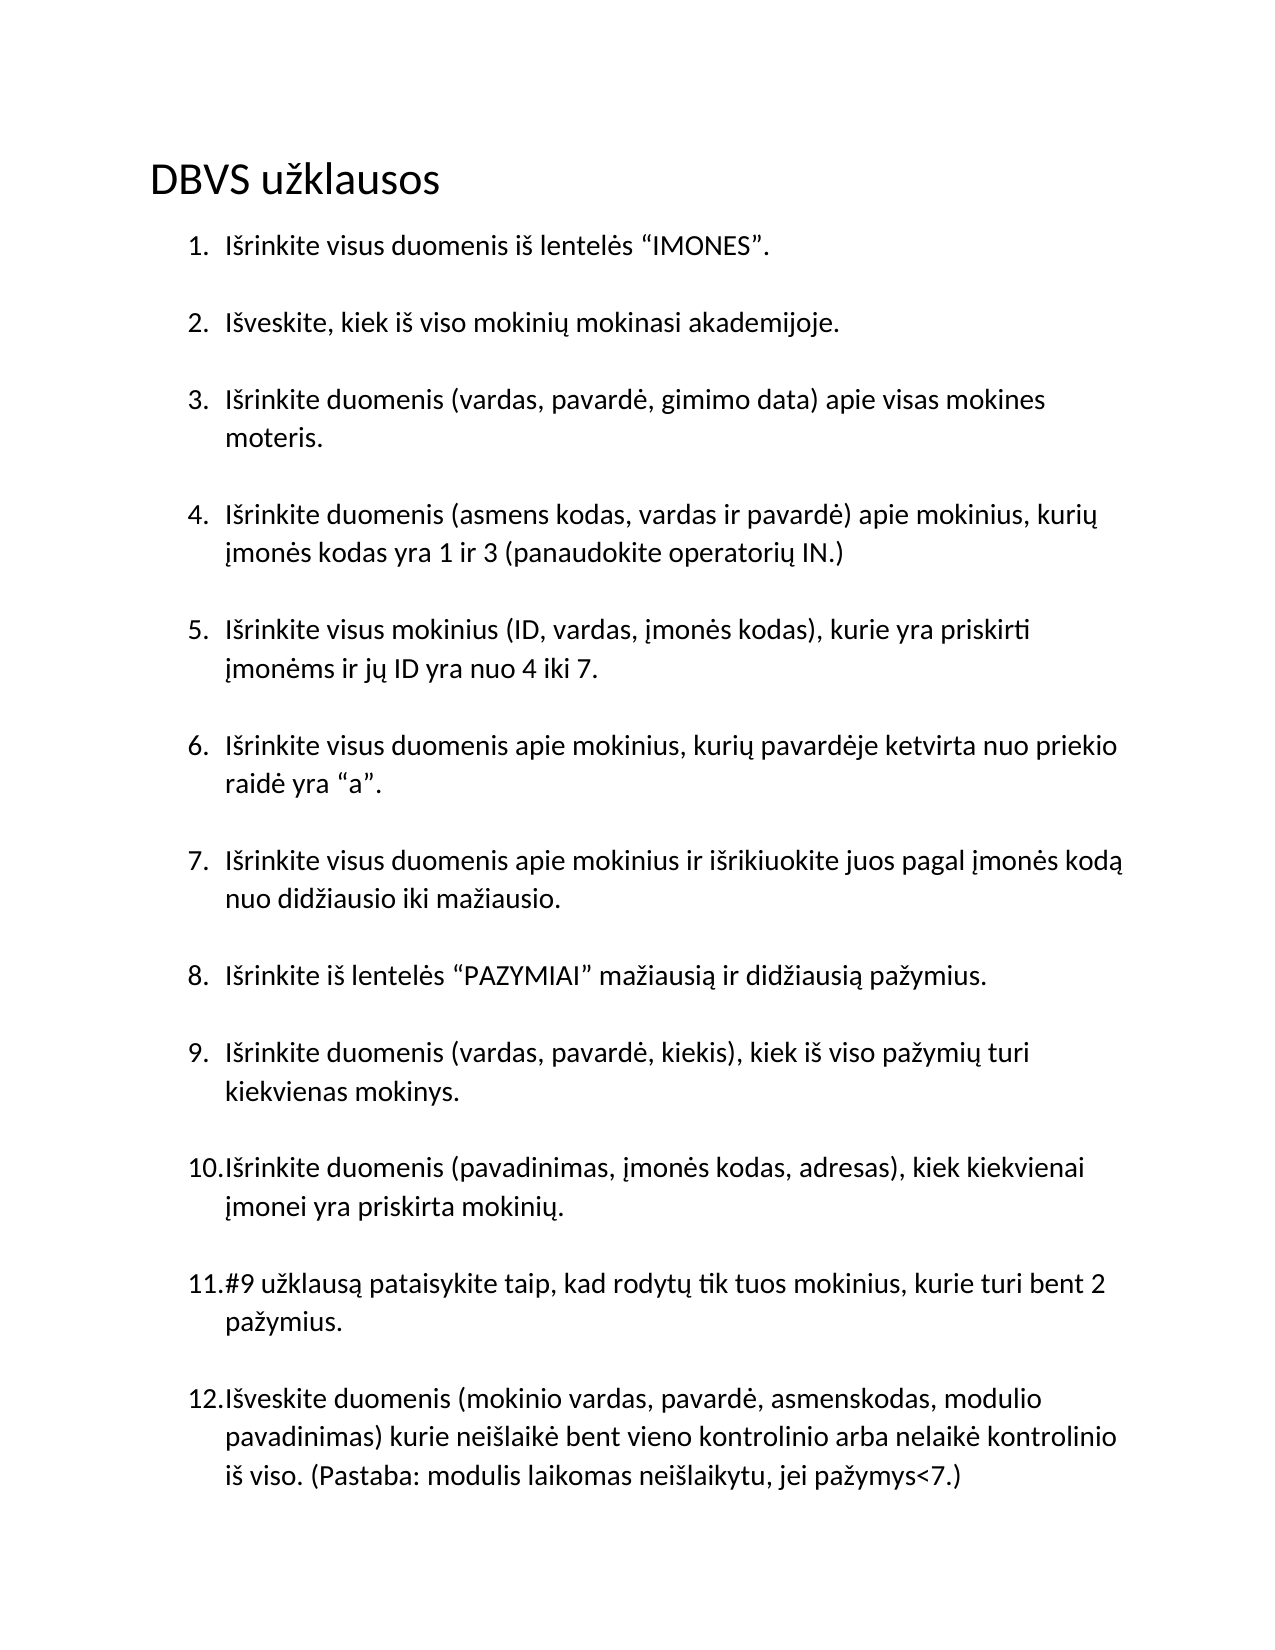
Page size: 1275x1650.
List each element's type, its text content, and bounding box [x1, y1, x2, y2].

list Išveskite, kiek iš viso mokinių mokinasi akademijoje. [187, 304, 1125, 339]
list Išrinkite visus duomenis apie mokinius ir išrikiuokite juos pagal įmonės kodą nuo didžiausio iki mažiausio. [187, 842, 1125, 916]
text DBVS užklausos [150, 150, 1125, 206]
list Išveskite duomenis (mokinio vardas, pavardė, asmenskodas, modulio pavadinimas) kurie neišlaikė bent vieno kontrolinio arba nelaikė kontrolinio iš viso. (Pastaba: modulis laikomas neišlaikytu, jei pažymys<7.) [187, 1380, 1125, 1493]
list Išrinkite visus mokinius (ID, vardas, įmonės kodas), kurie yra priskirti įmonėms ir jų ID yra nuo 4 iki 7. [187, 611, 1125, 685]
list Išrinkite duomenis (vardas, pavardė, kiekis), kiek iš viso pažymių turi kiekvienas mokinys. [187, 1034, 1125, 1108]
list Išrinkite visus duomenis iš lentelės “IMONES”. [187, 227, 1125, 263]
list Išrinkite iš lentelės “PAZYMIAI” mažiausią ir didžiausią pažymius. [187, 957, 1125, 993]
list Išrinkite duomenis (vardas, pavardė, gimimo data) apie visas mokines moteris. [187, 381, 1125, 455]
list Išrinkite visus duomenis apie mokinius, kurių pavardėje ketvirta nuo priekio raidė yra “a”. [187, 727, 1125, 801]
list #9 užklausą pataisykite taip, kad rodytų tik tuos mokinius, kurie turi bent 2 pažymius. [187, 1265, 1125, 1339]
list Išrinkite duomenis (asmens kodas, vardas ir pavardė) apie mokinius, kurių įmonės kodas yra 1 ir 3 (panaudokite operatorių IN.) [187, 496, 1125, 570]
list Išrinkite duomenis (pavadinimas, įmonės kodas, adresas), kiek kiekvienai įmonei yra priskirta mokinių. [187, 1149, 1125, 1223]
